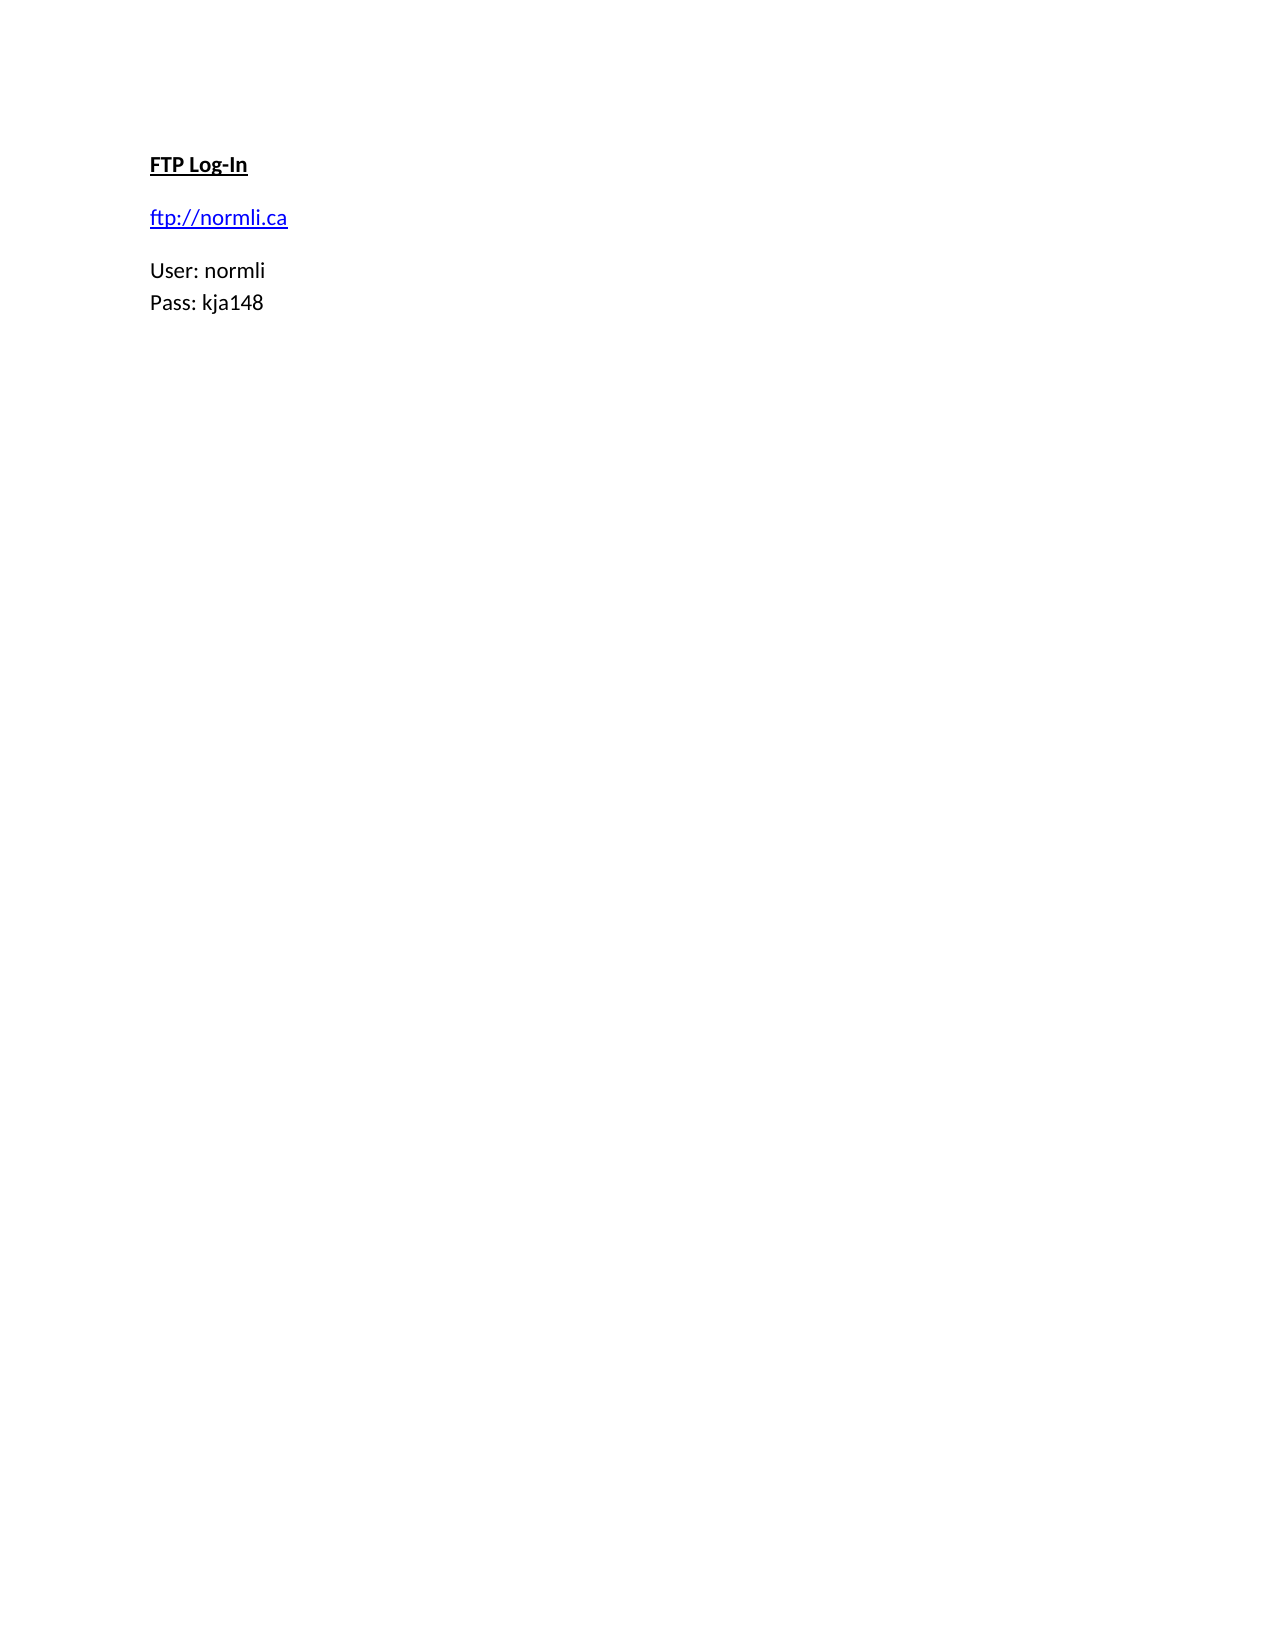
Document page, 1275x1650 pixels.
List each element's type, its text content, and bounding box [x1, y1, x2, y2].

text FTP Log-In [150, 150, 1125, 178]
text ftp://normli.ca [150, 203, 1125, 231]
text Pass: kja148 [150, 288, 1125, 316]
text User: normli [150, 256, 1125, 284]
